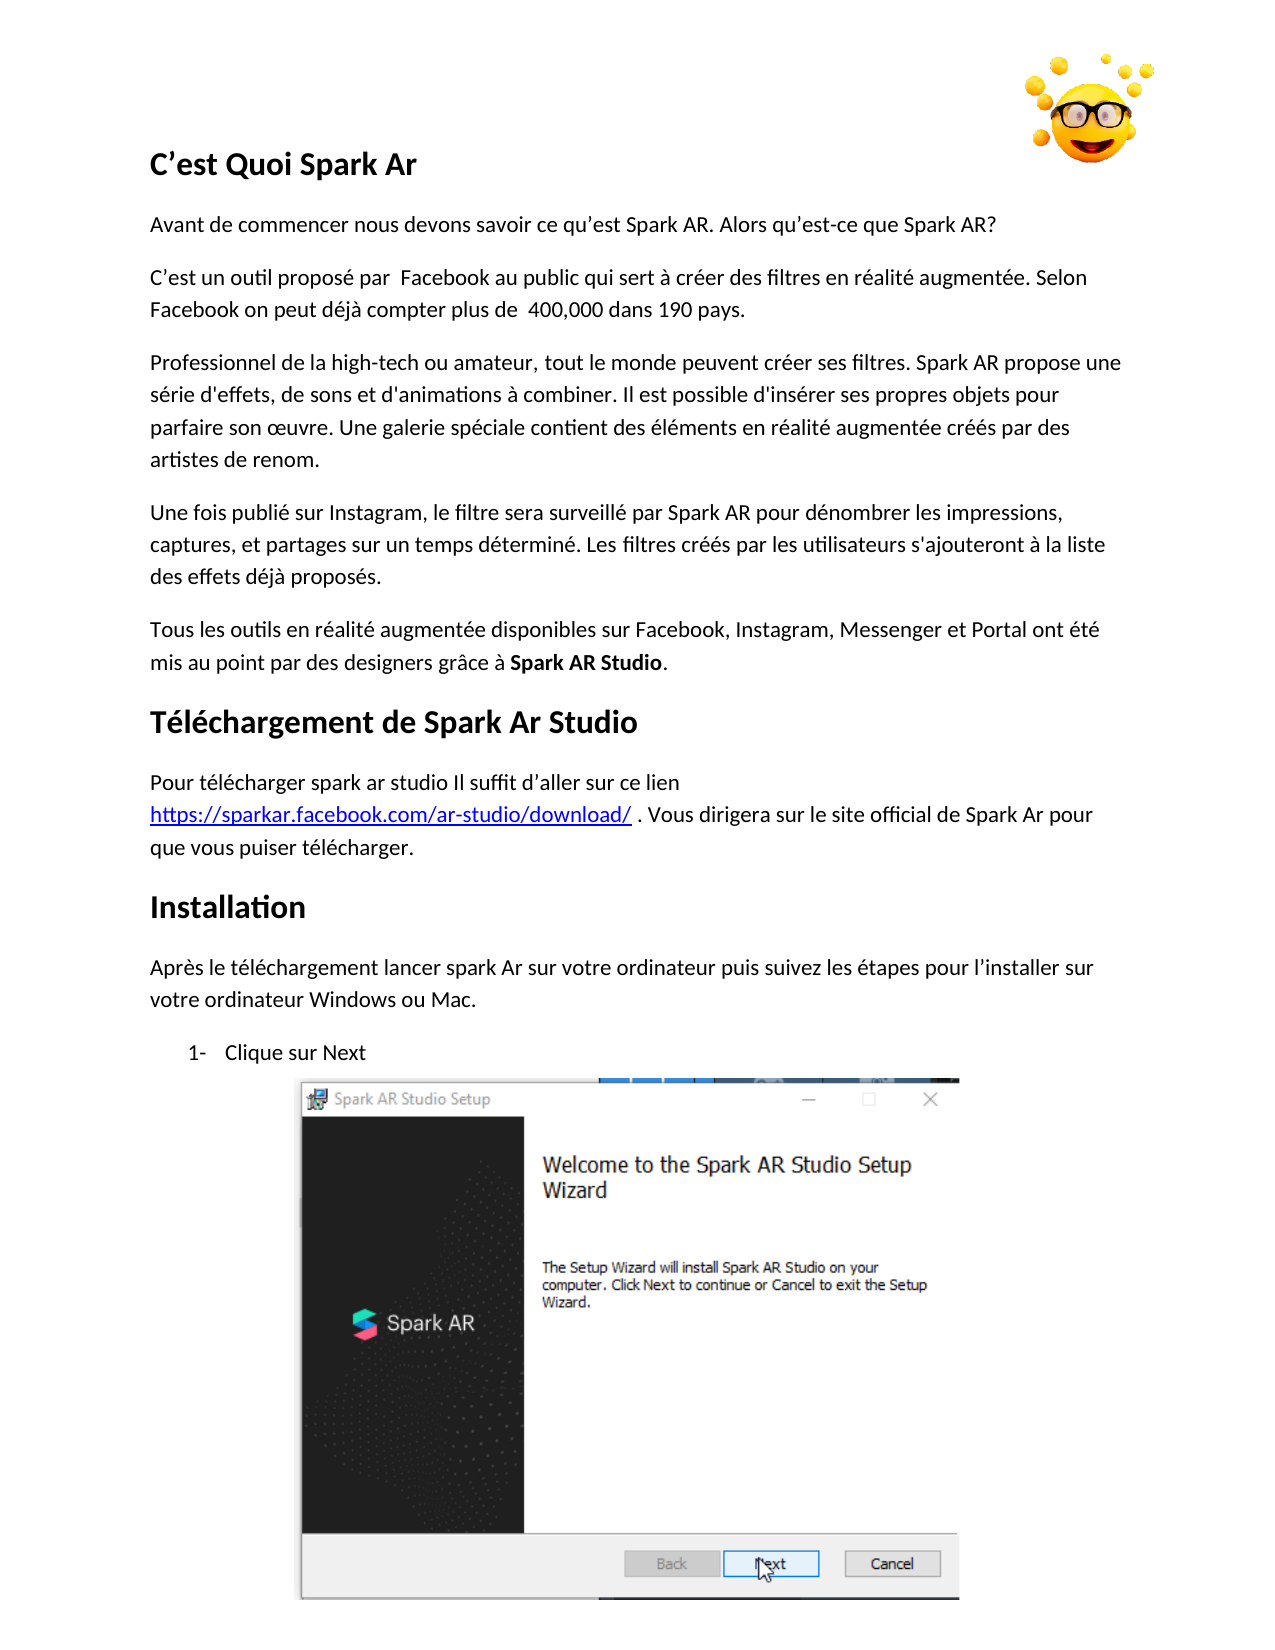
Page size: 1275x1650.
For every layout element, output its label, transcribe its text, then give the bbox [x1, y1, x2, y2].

text Installation [150, 886, 1125, 926]
picture [1014, 46, 1164, 171]
text Professionnel de la high-tech ou amateur, tout le monde peuvent créer ses filtres. Spark AR propose une série d'effets, de sons et d'animations à combiner. Il est possible d'insérer ses propres objets pour parfaire son œuvre. Une galerie spéciale contient des éléments en réalité augmentée créés par des artistes de renom. [150, 348, 1125, 473]
text C’est un outil proposé par Facebook au public qui sert à créer des filtres en réalité augmentée. Selon Facebook on peut déjà compter plus de 400,000 dans 190 pays. [150, 263, 1125, 323]
text Pour télécharger spark ar studio Il suffit d’aller sur ce lien https://sparkar.facebook.com/ar-studio/download/ . Vous dirigera sur le site official de Spark Ar pour que vous puiser télécharger. [150, 768, 1125, 861]
list Clique sur Next [187, 1038, 1125, 1066]
text C’est Quoi Spark Ar [150, 143, 1125, 183]
text Téléchargement de Spark Ar Studio [150, 701, 1125, 741]
text Tous les outils en réalité augmentée disponibles sur Facebook, Instagram, Messenger et Portal ont été mis au point par des designers grâce à Spark AR Studio. [150, 615, 1125, 676]
picture [293, 1078, 960, 1600]
text Après le téléchargement lancer spark Ar sur votre ordinateur puis suivez les étapes pour l’installer sur votre ordinateur Windows ou Mac. [150, 953, 1125, 1013]
text Avant de commencer nous devons savoir ce qu’est Spark AR. Alors qu’est-ce que Spark AR? [150, 210, 1125, 238]
text Une fois publié sur Instagram, le filtre sera surveillé par Spark AR pour dénombrer les impressions, captures, et partages sur un temps déterminé. Les filtres créés par les utilisateurs s'ajouteront à la liste des effets déjà proposés. [150, 498, 1125, 590]
